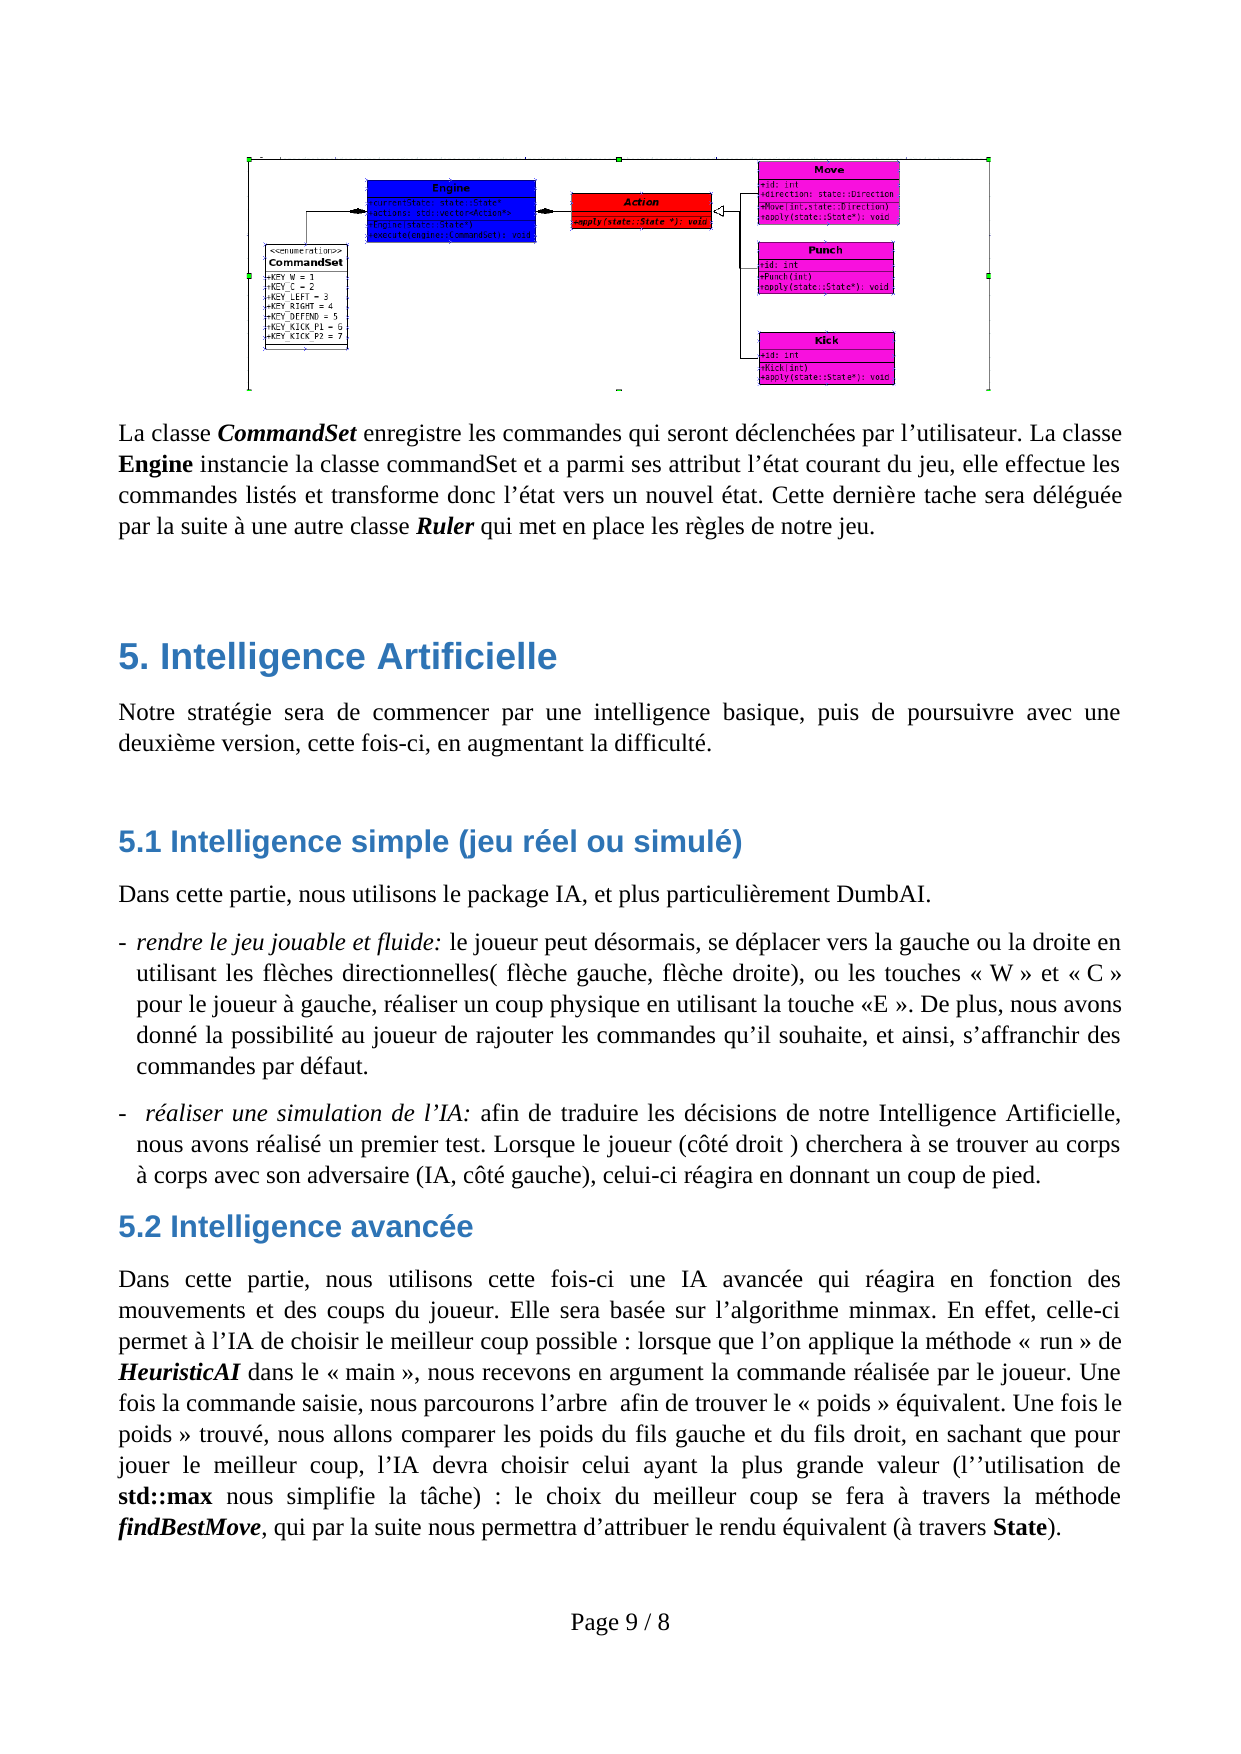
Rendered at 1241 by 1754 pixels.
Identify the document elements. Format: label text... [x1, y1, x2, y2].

list rendre le jeu jouable et fluide: le joueur peut désormais, se déplacer vers la gauche ou la droite en utilisant les flèches directionnelles( flèche gauche, flèche droite), ou les touches « W » et « C » pour le joueur à gauche, réaliser un coup physique en utilisant la touche «E ». De plus, nous avons donné la possibilité au joueur de rajouter les commandes qu’il souhaite, et ainsi, s’affranchir des commandes par défaut. [118, 927, 1122, 1079]
text 5. Intelligence Artificielle [118, 634, 1122, 677]
picture [246, 157, 991, 391]
text Notre stratégie sera de commencer par une intelligence basique, puis de poursuivre avec une deuxième version, cette fois-ci, en augmentant la difficulté. [118, 697, 1122, 757]
list réaliser une simulation de l’IA: afin de traduire les décisions de notre Intelligence Artificielle, nous avons réalisé un premier test. Lorsque le joueur (côté droit ) cherchera à se trouver au corps à corps avec son adversaire (IA, côté gauche), celui-ci réagira en donnant un coup de pied. [118, 1098, 1122, 1189]
text Dans cette partie, nous utilisons cette fois-ci une IA avancée qui réagira en fonction des mouvements et des coups du joueur. Elle sera basée sur l’algorithme minmax. En effet, celle-ci permet à l’IA de choisir le meilleur coup possible : lorsque que l’on applique la méthode « run » de HeuristicAI dans le « main », nous recevons en argument la commande réalisée par le joueur. Une fois la commande saisie, nous parcourons l’arbre afin de trouver le « poids » équivalent. Une fois le poids » trouvé, nous allons comparer les poids du fils gauche et du fils droit, en sachant que pour jouer le meilleur coup, l’IA devra choisir celui ayant la plus grande valeur (l’’utilisation de std::max nous simplifie la tâche) : le choix du meilleur coup se fera à travers la méthode findBestMove, qui par la suite nous permettra d’attribuer le rendu équivalent (à travers State). [118, 1264, 1122, 1541]
text 5.1 Intelligence simple (jeu réel ou simulé) [118, 823, 1122, 859]
text Dans cette partie, nous utilisons le package IA, et plus particulièrement DumbAI. [118, 879, 1122, 908]
text 5.2 Intelligence avancée [118, 1208, 1122, 1244]
